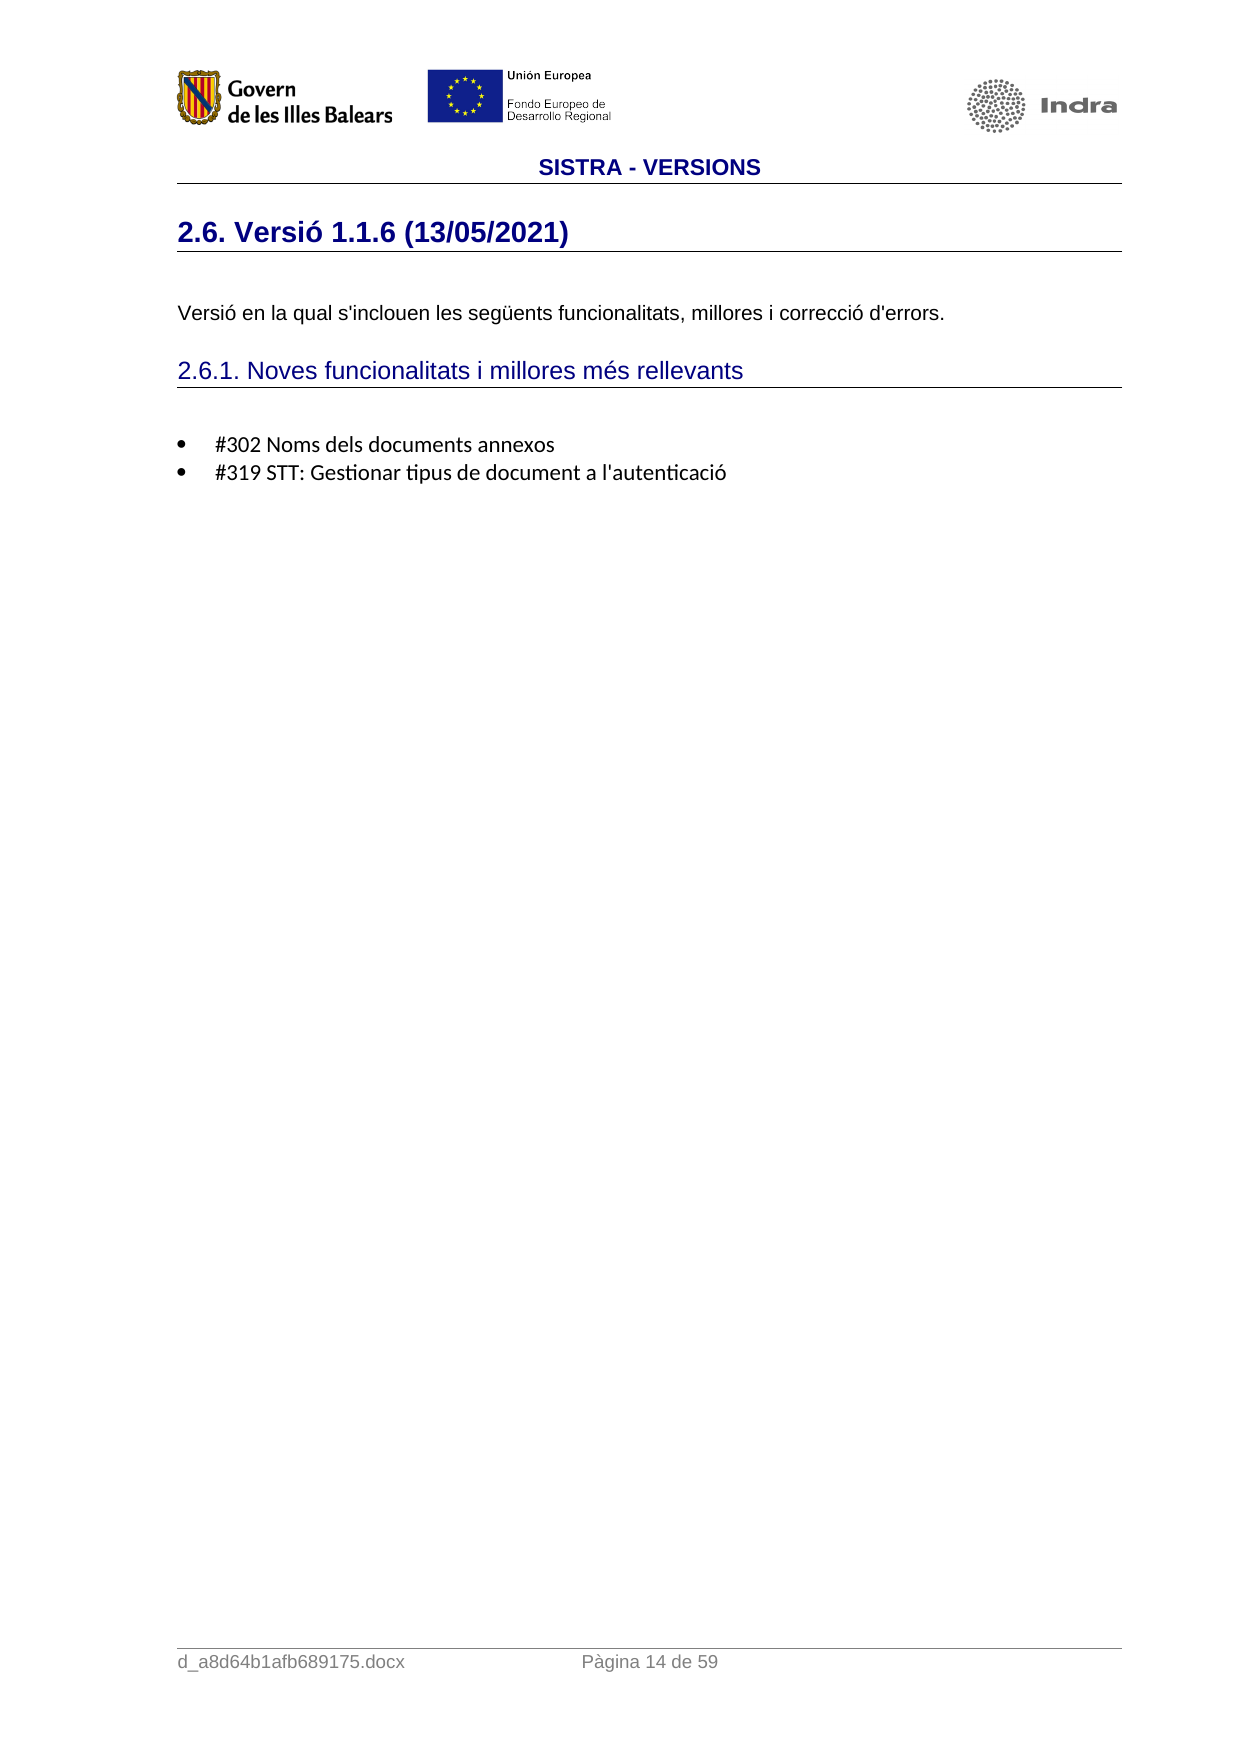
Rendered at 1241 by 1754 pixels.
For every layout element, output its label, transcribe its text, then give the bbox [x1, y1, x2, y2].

list #302 Noms dels documents annexos [177, 430, 1122, 458]
list #319 STT: Gestionar tipus de document a l'autenticació [177, 458, 1122, 486]
picture [421, 67, 611, 125]
text Versió en la qual s'inclouen les següents funcionalitats, millores i correcció d'errors. [177, 301, 1122, 324]
subtitle Noves funcionalitats i millores més rellevants [177, 356, 1122, 387]
picture [176, 70, 393, 125]
subtitle Versió 1.1.6 (13/05/2021) [177, 215, 1122, 251]
